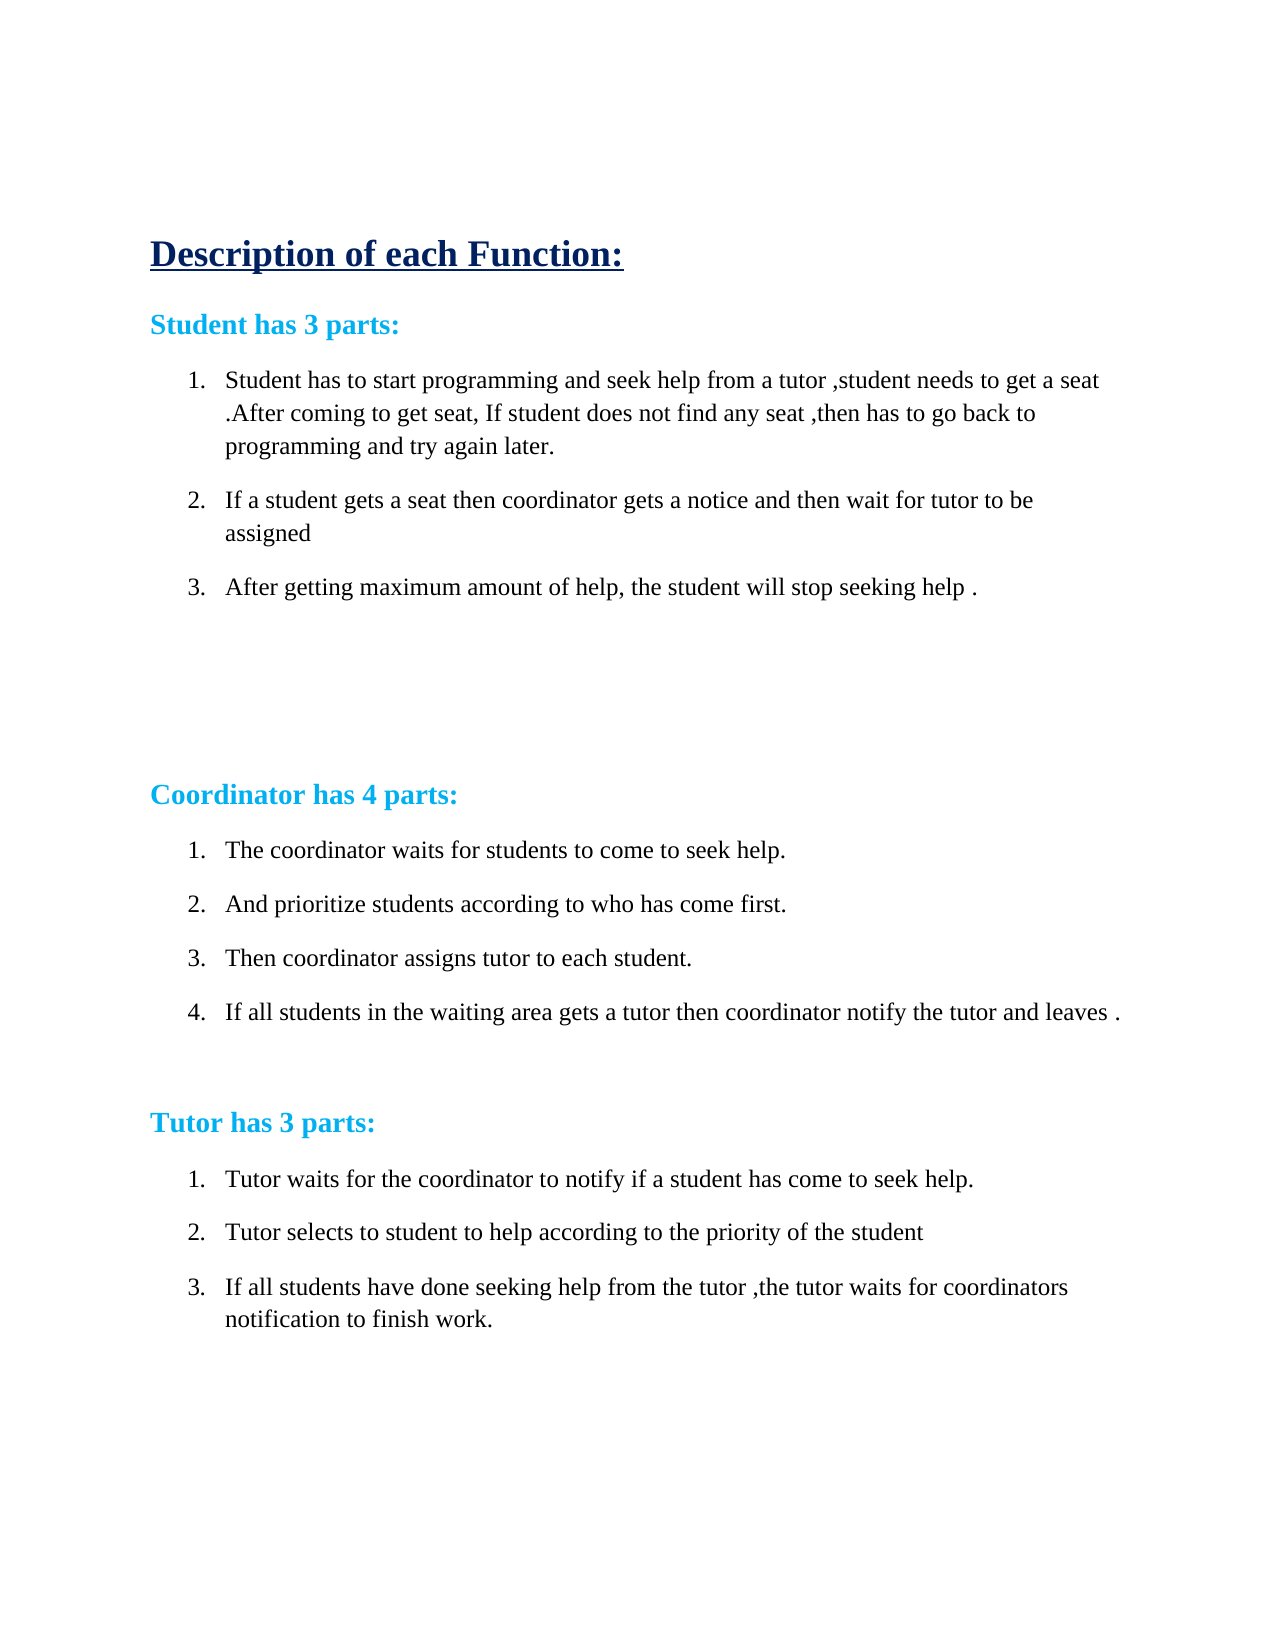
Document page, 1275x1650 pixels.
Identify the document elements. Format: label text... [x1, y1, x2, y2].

list Student has to start programming and seek help from a tutor ,student needs to get a seat [187, 365, 1139, 394]
list And prioritize students according to who has come first. [187, 889, 1139, 918]
list The coordinator waits for students to come to seek help. [187, 835, 1139, 864]
subtitle Coordinator has 4 parts: [150, 777, 1139, 810]
list If all students have done seeking help from the tutor ,the tutor waits for coordinators notification to finish work. [187, 1272, 1069, 1333]
list Then coordinator assigns tutor to each student. [187, 943, 1139, 972]
list If a student gets a seat then coordinator gets a notice and then wait for tutor to be assigned [187, 485, 1059, 547]
list Tutor selects to student to help according to the priority of the student [187, 1217, 1139, 1246]
subtitle Tutor has 3 parts: [150, 1105, 1139, 1139]
subtitle Student has 3 parts: [150, 307, 1139, 341]
text .After coming to get seat, If student does not find any seat ,then has to go back to programming and try again later. [225, 398, 1139, 460]
list If all students in the waiting area gets a tutor then coordinator notify the tutor and leaves . [187, 997, 1139, 1026]
text Description of each Function: [150, 231, 1139, 274]
list Tutor waits for the coordinator to notify if a student has come to seek help. [187, 1164, 1139, 1192]
list After getting maximum amount of help, the student will stop seeking help . [187, 572, 1139, 600]
